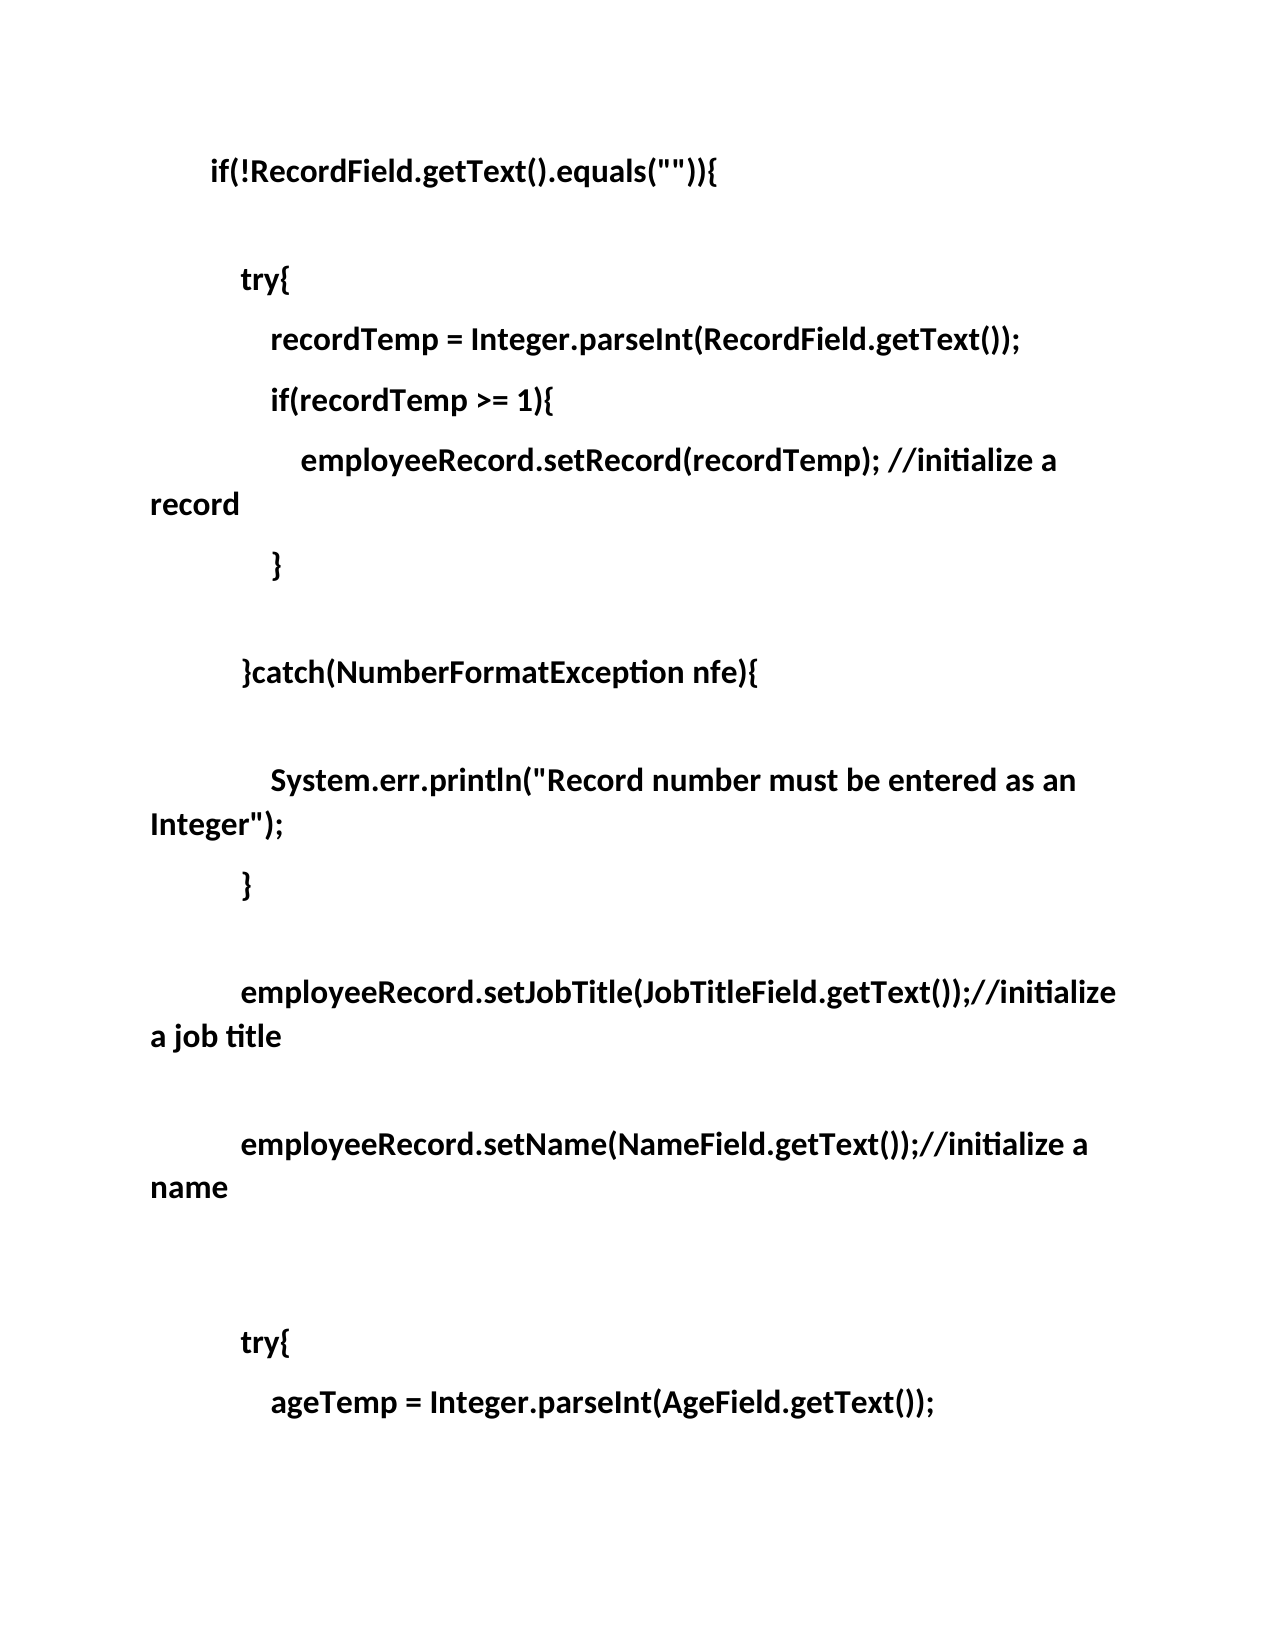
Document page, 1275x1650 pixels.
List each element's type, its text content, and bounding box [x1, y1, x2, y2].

text }catch(NumberFormatException nfe){ [150, 651, 1125, 692]
text try{ [150, 1321, 1125, 1362]
text } [150, 544, 1125, 585]
text if(!RecordField.getText().equals("")){ [150, 150, 1125, 191]
text employeeRecord.setJobTitle(JobTitleField.getText());//initialize a job title [150, 971, 1125, 1056]
text } [150, 863, 1125, 904]
text employeeRecord.setRecord(recordTemp); //initialize a record [150, 439, 1125, 524]
text if(recordTemp >= 1){ [150, 379, 1125, 419]
text try{ [150, 257, 1125, 298]
text System.err.println("Record number must be entered as an Integer"); [150, 759, 1125, 844]
text employeeRecord.setName(NameField.getText());//initialize a name [150, 1122, 1125, 1207]
text ageTemp = Integer.parseInt(AgeField.getText()); [150, 1381, 1125, 1422]
text recordTemp = Integer.parseInt(RecordField.getText()); [150, 318, 1125, 359]
